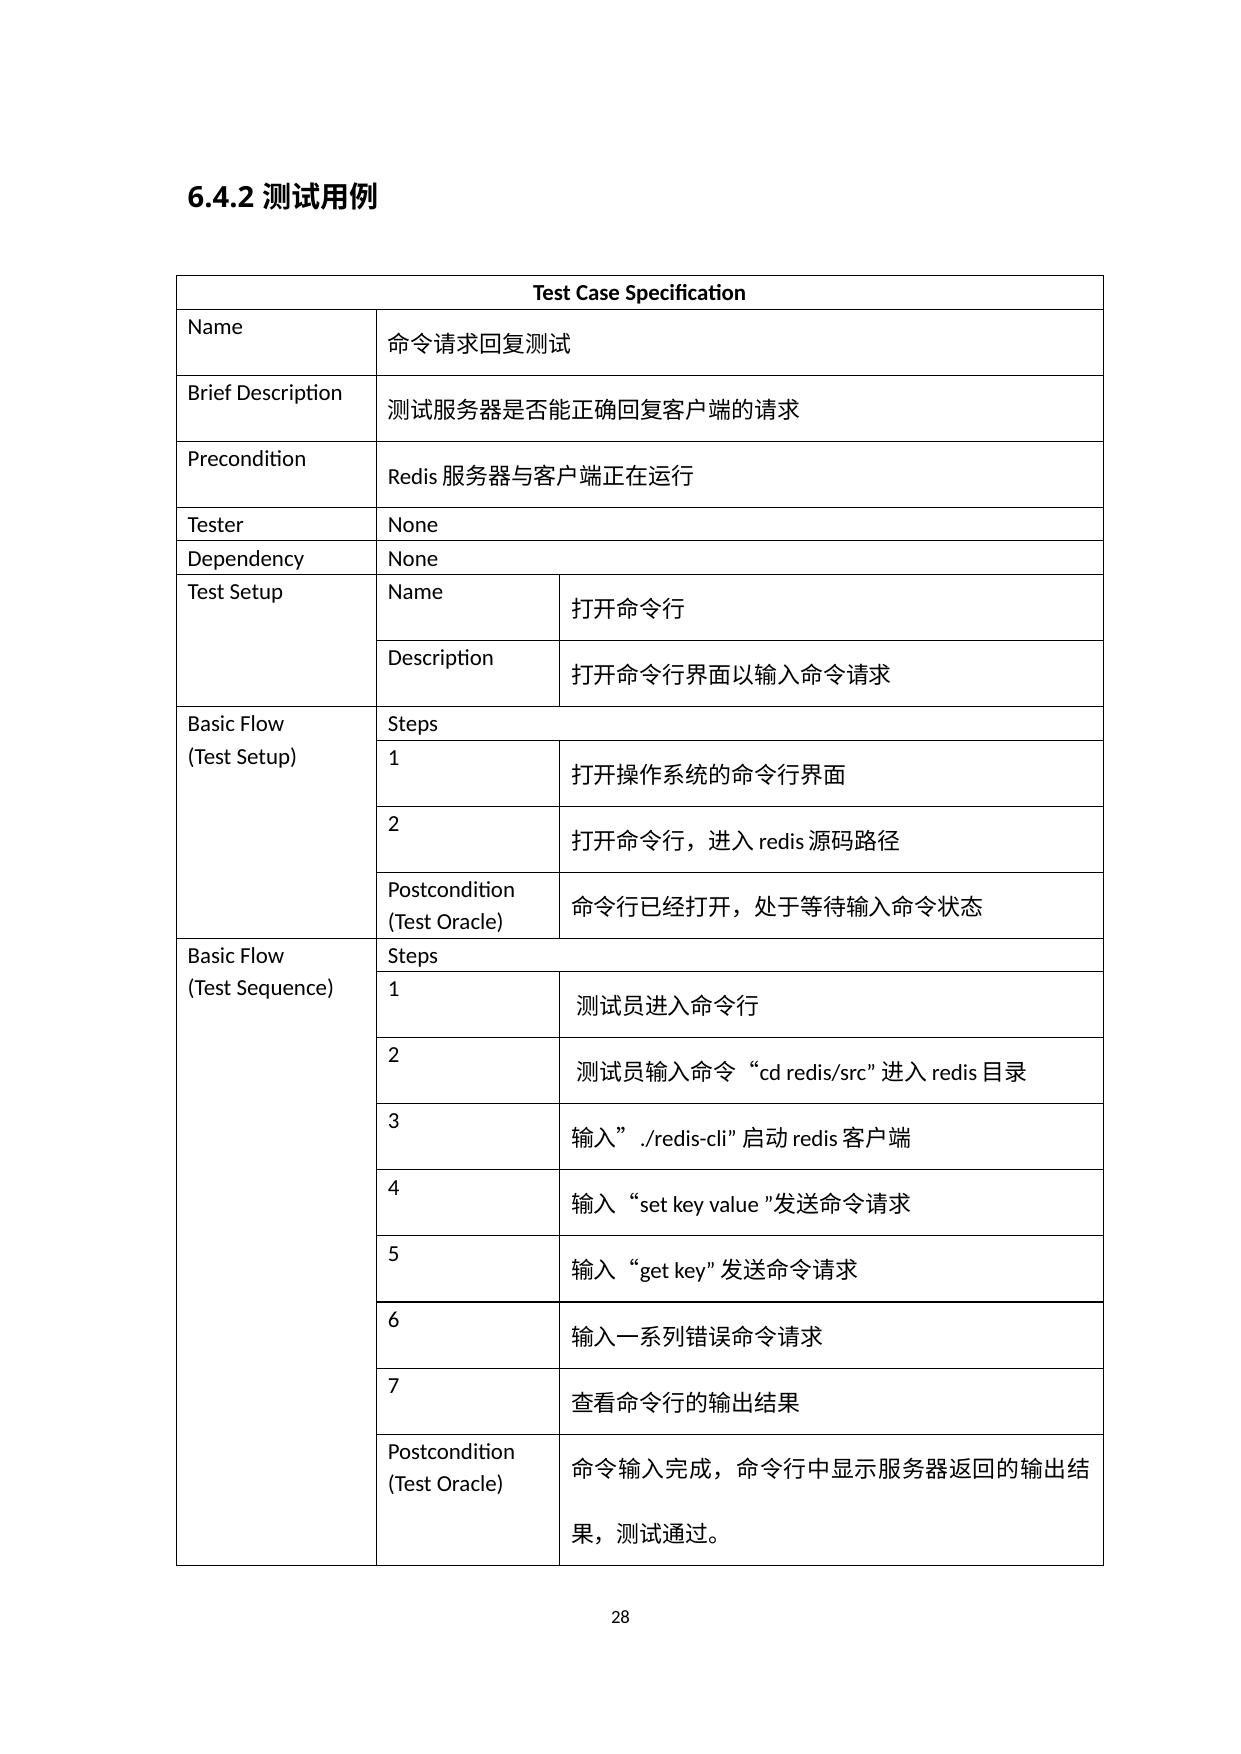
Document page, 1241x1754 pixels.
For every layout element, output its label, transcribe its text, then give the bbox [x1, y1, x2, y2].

table_cell 测试员进入命令行 [560, 972, 1103, 1037]
table_cell 4 [377, 1170, 559, 1235]
table_cell 2 [377, 1038, 559, 1103]
table_cell 命令输入完成，命令行中显示服务器返回的输出结果，测试通过。 [560, 1435, 1103, 1564]
table_cell 测试服务器是否能正确回复客户端的请求 [377, 376, 1103, 441]
table_cell 输入“get key” 发送命令请求 [560, 1236, 1103, 1301]
table_cell Precondition [177, 442, 376, 507]
table_cell 打开命令行，进入redis源码路径 [560, 807, 1103, 872]
table_cell 查看命令行的输出结果 [560, 1369, 1103, 1433]
table_cell Steps [377, 707, 1103, 739]
table_cell 7 [377, 1369, 559, 1433]
table_cell Description [377, 641, 559, 706]
table_cell Name [377, 575, 559, 640]
subtitle 6.4.2 测试用例 [187, 162, 1053, 227]
table_cell 1 [377, 741, 559, 806]
table_cell 打开操作系统的命令行界面 [560, 741, 1103, 806]
table_cell Basic Flow (Test Sequence) [177, 939, 376, 1564]
table_cell Basic Flow (Test Setup) [177, 707, 376, 938]
table_cell Test Setup [177, 575, 376, 706]
table_cell Steps [377, 939, 1103, 971]
table_cell 输入”./redis-cli” 启动redis客户端 [560, 1104, 1103, 1169]
table_cell 打开命令行界面以输入命令请求 [560, 641, 1103, 706]
table_cell 1 [377, 972, 559, 1037]
table_cell 2 [377, 807, 559, 872]
table_header Test Case Specification [177, 276, 1103, 309]
table_cell Brief Description [177, 376, 376, 441]
table_cell None [377, 541, 1103, 574]
table_cell Dependency [177, 541, 376, 574]
table_cell None [377, 508, 1103, 540]
table_cell Postcondition (Test Oracle) [377, 1435, 559, 1564]
table_cell 输入一系列错误命令请求 [560, 1303, 1103, 1367]
table_cell Tester [177, 508, 376, 540]
table_cell 3 [377, 1104, 559, 1169]
table_cell Postcondition (Test Oracle) [377, 873, 559, 938]
table_cell Redis服务器与客户端正在运行 [377, 442, 1103, 507]
table_cell 6 [377, 1303, 559, 1367]
table_cell 5 [377, 1236, 559, 1301]
table_cell 输入“set key value ”发送命令请求 [560, 1170, 1103, 1235]
table_cell Name [177, 310, 376, 375]
table_cell 打开命令行 [560, 575, 1103, 640]
table_cell 命令行已经打开，处于等待输入命令状态 [560, 873, 1103, 938]
table_cell 命令请求回复测试 [377, 310, 1103, 375]
table_cell 测试员输入命令“cd redis/src” 进入redis目录 [560, 1038, 1103, 1103]
